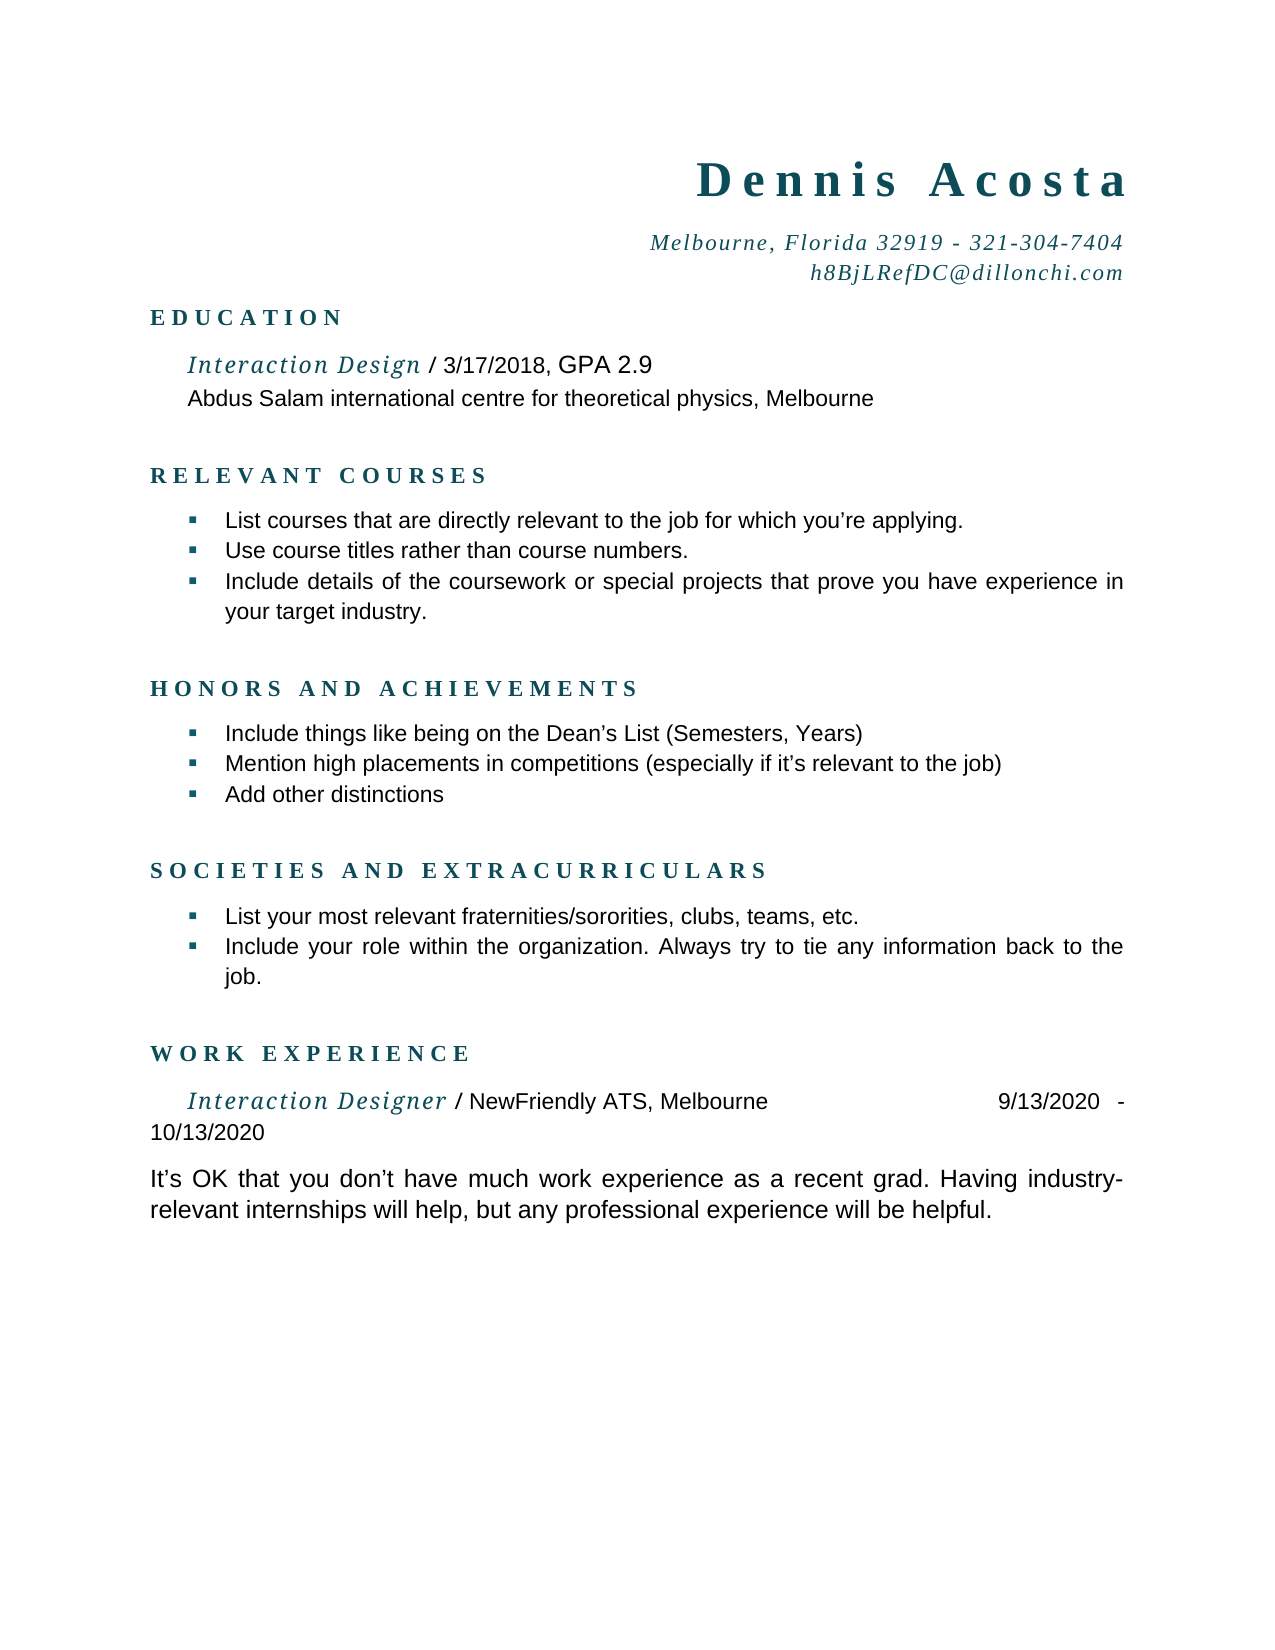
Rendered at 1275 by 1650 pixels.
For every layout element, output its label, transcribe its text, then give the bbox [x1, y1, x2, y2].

text Interaction Design / 3/17/2018, GPA 2.9 [187, 349, 1125, 380]
list Use course titles rather than course numbers. [187, 537, 1125, 564]
text Abdus Salam international centre for theoretical physics, Melbourne [187, 385, 1125, 411]
list List courses that are directly relevant to the job for which you’re applying. [187, 507, 1125, 534]
text h8BjLRefDC@dillonchi.com [150, 259, 1125, 285]
text WORK EXPERIENCE [150, 1040, 1125, 1067]
text It’s OK that you don’t have much work experience as a recent grad. Having industry-relevant internships will help, but any professional experience will be helpful. [150, 1164, 1125, 1223]
text EDUCATION [150, 304, 1125, 330]
text HONORS AND ACHIEVEMENTS [150, 675, 1125, 701]
text RELEVANT COURSES [150, 462, 1125, 488]
list Mention high placements in competitions (especially if it’s relevant to the job) [187, 750, 1125, 777]
list Add other distinctions [187, 781, 1125, 807]
list Include your role within the organization. Always try to tie any information back to the job. [187, 933, 1125, 989]
list List your most relevant fraternities/sororities, clubs, teams, etc. [187, 903, 1125, 929]
text Interaction Designer / NewFriendly ATS, Melbourne 9/13/2020 - 10/13/2020 [150, 1085, 1125, 1145]
text SOCIETIES AND EXTRACURRICULARS [150, 858, 1125, 884]
text Melbourne, Florida 32919 - 321-304-7404 [187, 229, 1125, 255]
list Include details of the coursework or special projects that prove you have experience in your target industry. [187, 568, 1125, 624]
text Dennis Acosta [150, 150, 1125, 207]
list Include things like being on the Dean’s List (Semesters, Years) [187, 720, 1125, 746]
